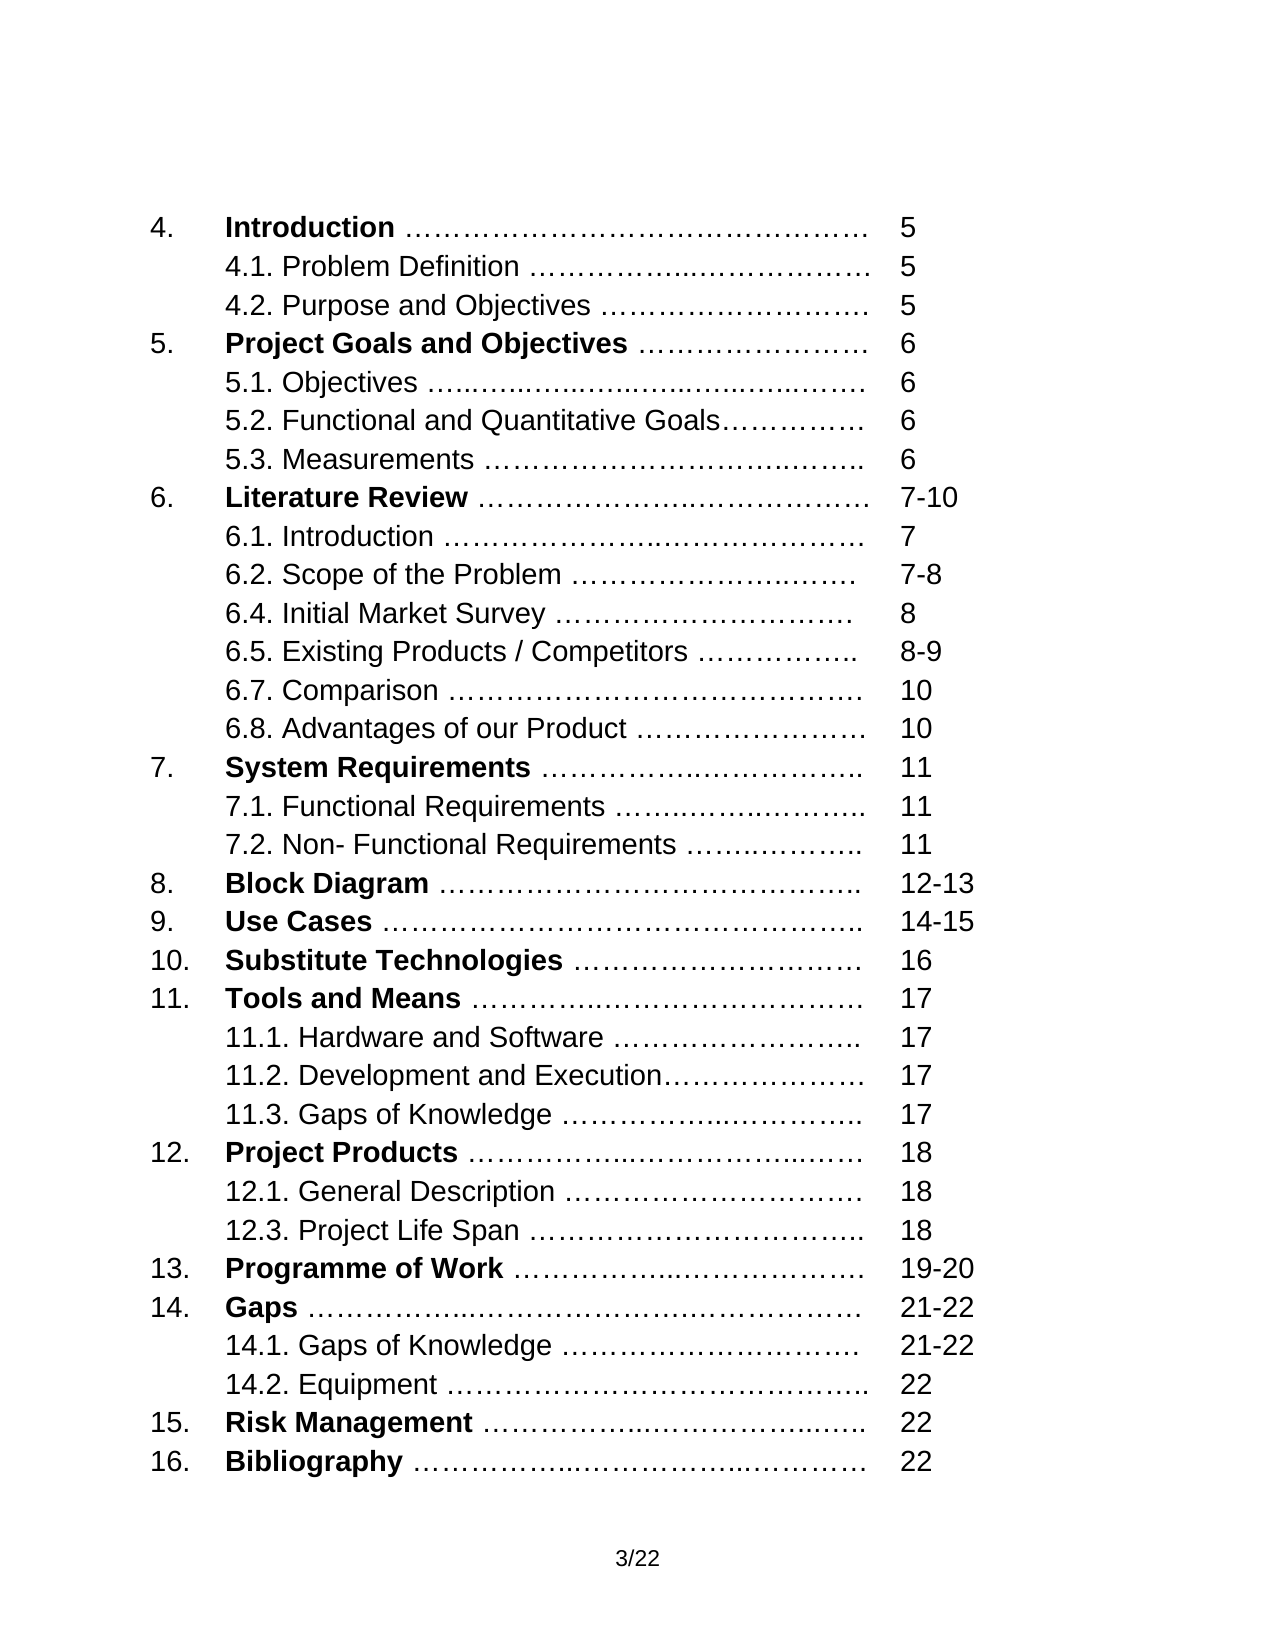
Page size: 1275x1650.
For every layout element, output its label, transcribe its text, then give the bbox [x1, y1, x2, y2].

text 8. Block Diagram …………………………………….. 12-13 [150, 866, 1125, 899]
text 9. Use Cases ………………………………………….. 14-15 [150, 904, 1125, 938]
text 16. Bibliography ……………...……………...………… 22 [150, 1444, 1125, 1477]
text 10. Substitute Technologies ………………………… 16 [150, 943, 1125, 976]
text 6.2. Scope of the Problem …………………..……. 7-8 [150, 557, 1125, 591]
text 5.2. Functional and Quantitative Goals…………… 6 [150, 403, 1125, 437]
text 11. Tools and Means …………..……………………… 17 [150, 981, 1125, 1015]
text 6.8. Advantages of our Product …………………… 10 [150, 712, 1125, 745]
text 11.1. Hardware and Software …………………….. 17 [150, 1020, 1125, 1053]
text 5.1. Objectives …...…...…...…...…...…...…...……. 6 [150, 365, 1125, 398]
text 14.2. Equipment …………………………………….. 22 [150, 1367, 1125, 1400]
text 4. Introduction ………………………………………… 5 [150, 211, 1125, 244]
text 6.1. Introduction …………………..………………… 7 [150, 519, 1125, 552]
text 6.5. Existing Products / Competitors …………….. 8-9 [150, 634, 1125, 668]
text 5.3. Measurements …………………………..…….. 6 [150, 442, 1125, 475]
text 12.3. Project Life Span …………………………….. 18 [150, 1213, 1125, 1246]
text 14.1. Gaps of Knowledge …………………………. 21-22 [150, 1328, 1125, 1362]
text 5. Project Goals and Objectives …………………… 6 [150, 326, 1125, 360]
text 6.7. Comparison ……………………………………. 10 [150, 673, 1125, 707]
text 15. Risk Management ……………...……………...….. 22 [150, 1405, 1125, 1439]
text 7. System Requirements ……………..…………….. 11 [150, 750, 1125, 784]
text 14. Gaps ……………...………………….……………… 21-22 [150, 1290, 1125, 1323]
text 6.4. Initial Market Survey …………………………. 8 [150, 596, 1125, 629]
text 11.2. Development and Execution………………… 17 [150, 1058, 1125, 1092]
text 4.1. Problem Definition ……………...……………… 5 [150, 249, 1125, 283]
text 7.1. Functional Requirements ……..……..……….. 11 [150, 789, 1125, 822]
text 6. Literature Review …………………..……………… 7-10 [150, 480, 1125, 514]
text 12.1. General Description …………………………. 18 [150, 1174, 1125, 1208]
text 4.2. Purpose and Objectives ………………………. 5 [150, 288, 1125, 321]
text 7.2. Non- Functional Requirements ……..……….. 11 [150, 827, 1125, 861]
text 11.3. Gaps of Knowledge ……………...………….. 17 [150, 1097, 1125, 1131]
text 13. Programme of Work ……………...………………. 19-20 [150, 1251, 1125, 1285]
text 12. Project Products ……………...……………...…… 18 [150, 1136, 1125, 1169]
